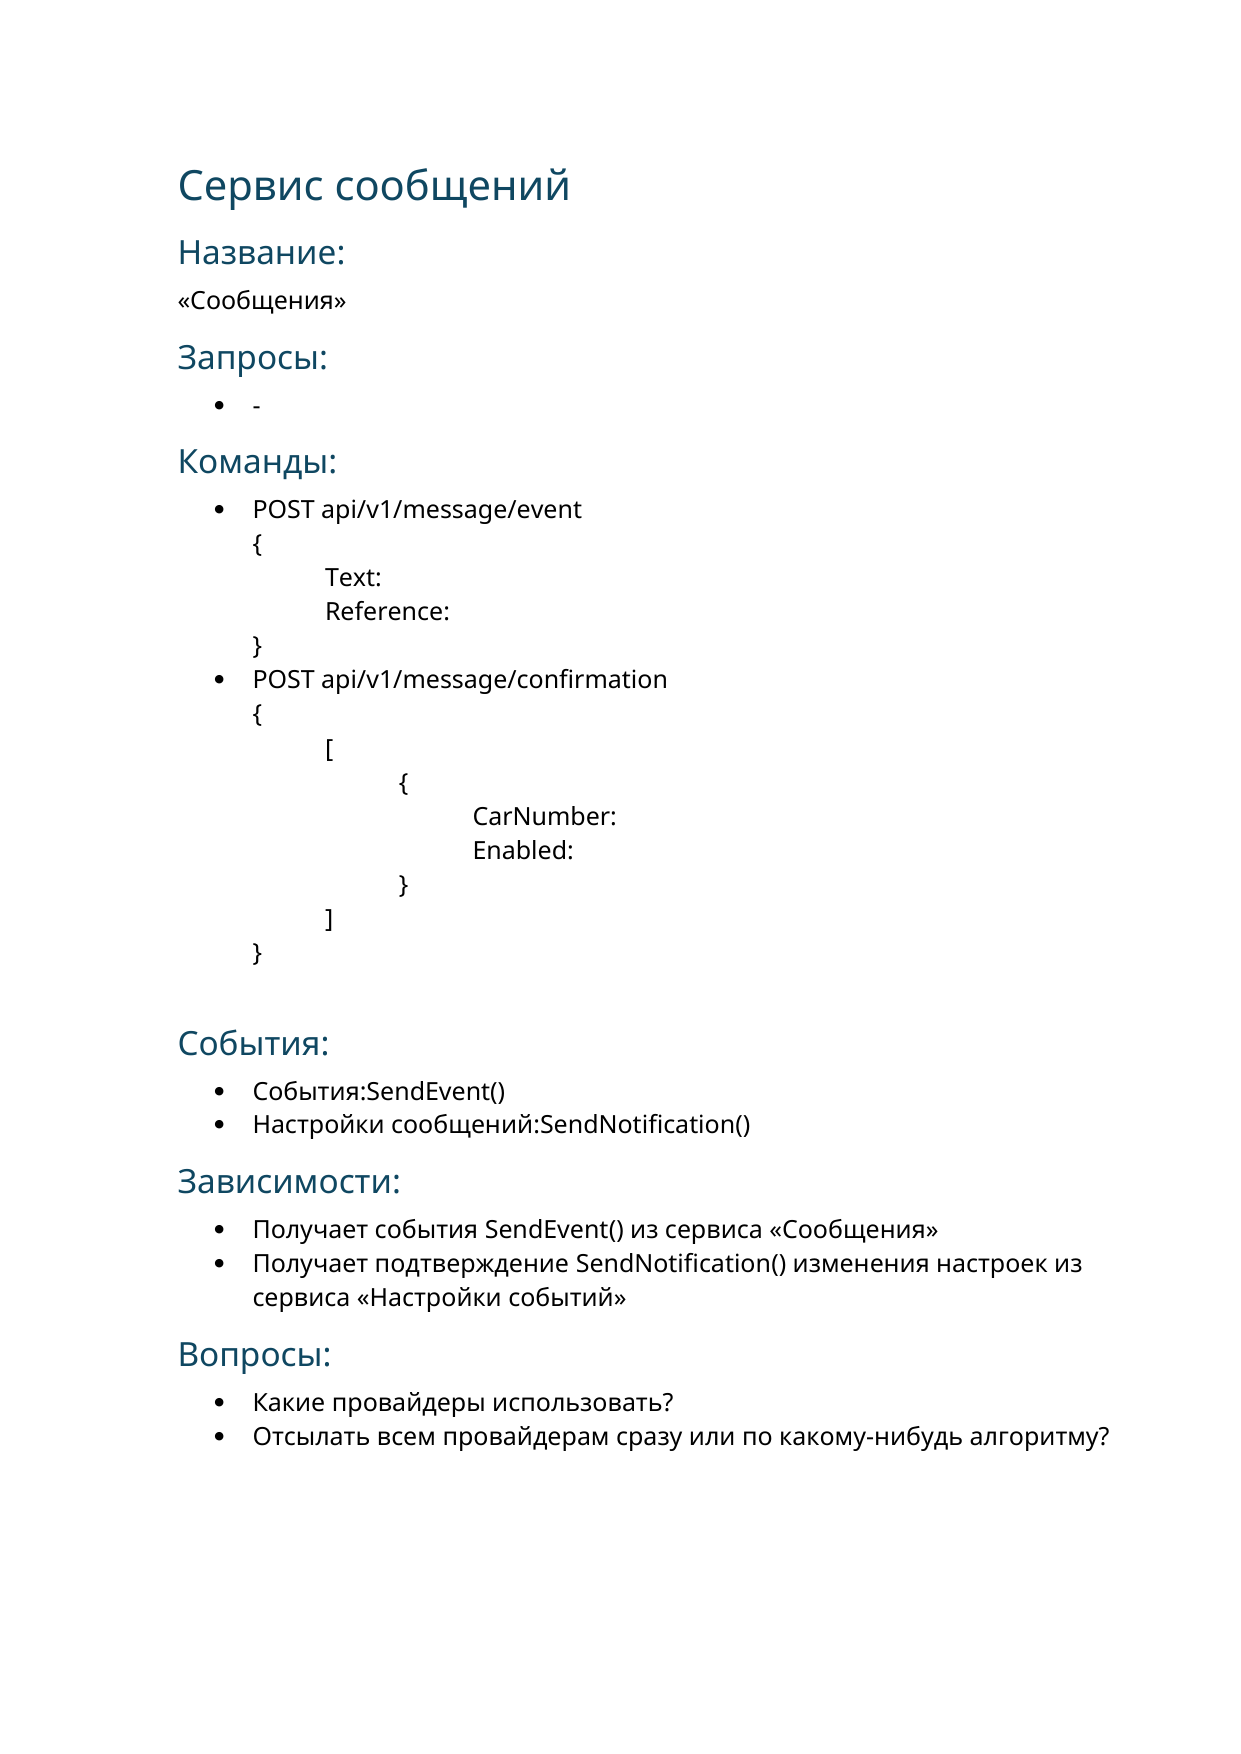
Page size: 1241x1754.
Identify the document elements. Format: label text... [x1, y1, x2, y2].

subtitle Запросы: [177, 333, 1152, 379]
list - [215, 387, 1152, 421]
list Отсылать всем провайдерам сразу или по какому-нибудь алгоритму? [215, 1418, 1152, 1452]
subtitle События: [177, 1019, 1152, 1065]
list Какие провайдеры использовать? [215, 1384, 1152, 1418]
list Настройки сообщений:SendNotification() [215, 1107, 1152, 1141]
list } [252, 934, 1152, 969]
list ] [325, 901, 1152, 934]
text «Сообщения» [177, 283, 1152, 317]
list { [252, 696, 1152, 730]
list } [398, 866, 1152, 901]
list CarNumber: [472, 798, 1152, 832]
list [ [325, 730, 1152, 764]
list Reference: [325, 594, 1152, 628]
subtitle Сервис сообщений [177, 156, 1152, 212]
list События:SendEvent() [215, 1073, 1152, 1107]
list { [398, 764, 1152, 798]
list Enabled: [472, 832, 1152, 866]
subtitle Зависимости: [177, 1158, 1152, 1203]
list Text: [325, 560, 1152, 594]
list POST api/v1/message/event [215, 492, 1152, 526]
subtitle Название: [177, 229, 1152, 274]
list Получает события SendEvent() из сервиса «Сообщения» [215, 1212, 1152, 1246]
list POST api/v1/message/confirmation [215, 662, 1152, 696]
subtitle Вопросы: [177, 1331, 1152, 1376]
list { [252, 526, 1152, 560]
subtitle Команды: [177, 438, 1152, 483]
list Получает подтверждение SendNotification() изменения настроек из сервиса «Настройки событий» [215, 1246, 1152, 1314]
list } [252, 628, 1152, 662]
